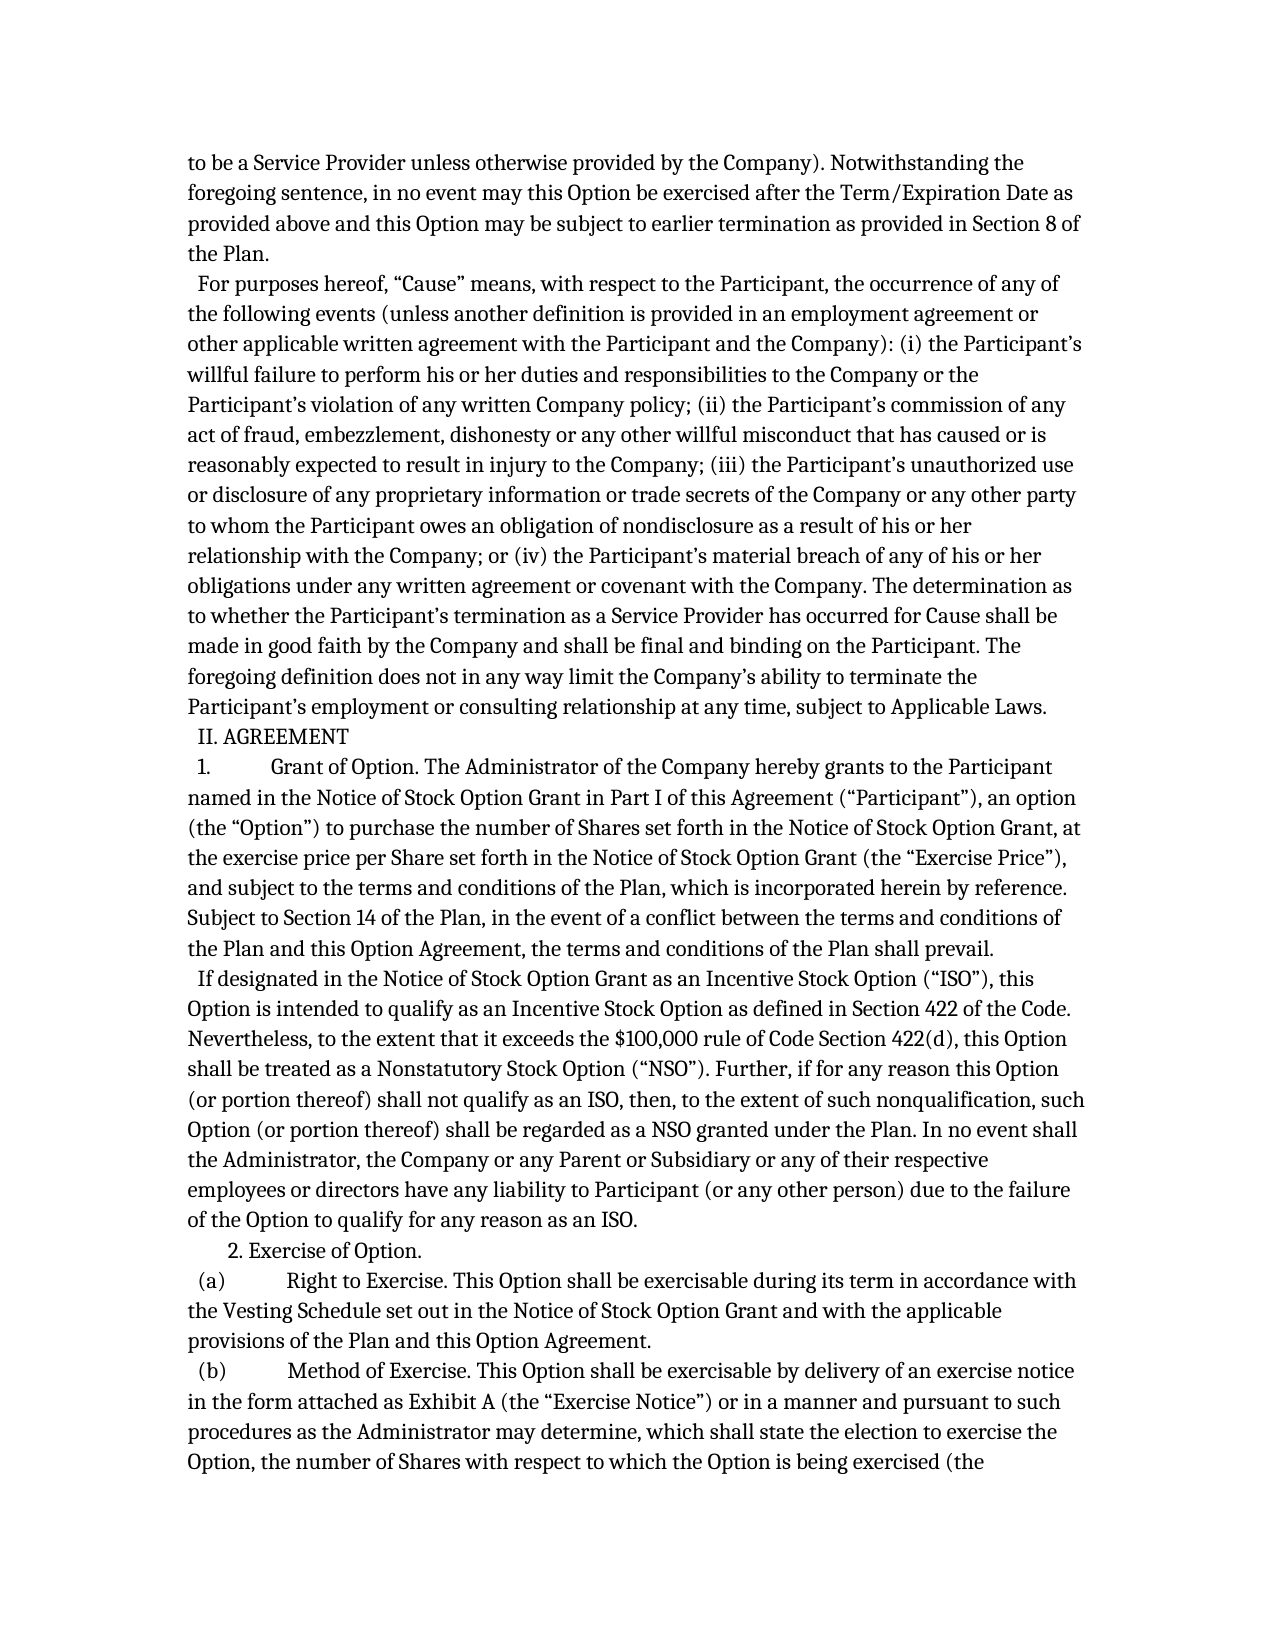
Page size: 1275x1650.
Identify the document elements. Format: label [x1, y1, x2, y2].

text [187, 150, 1087, 1475]
